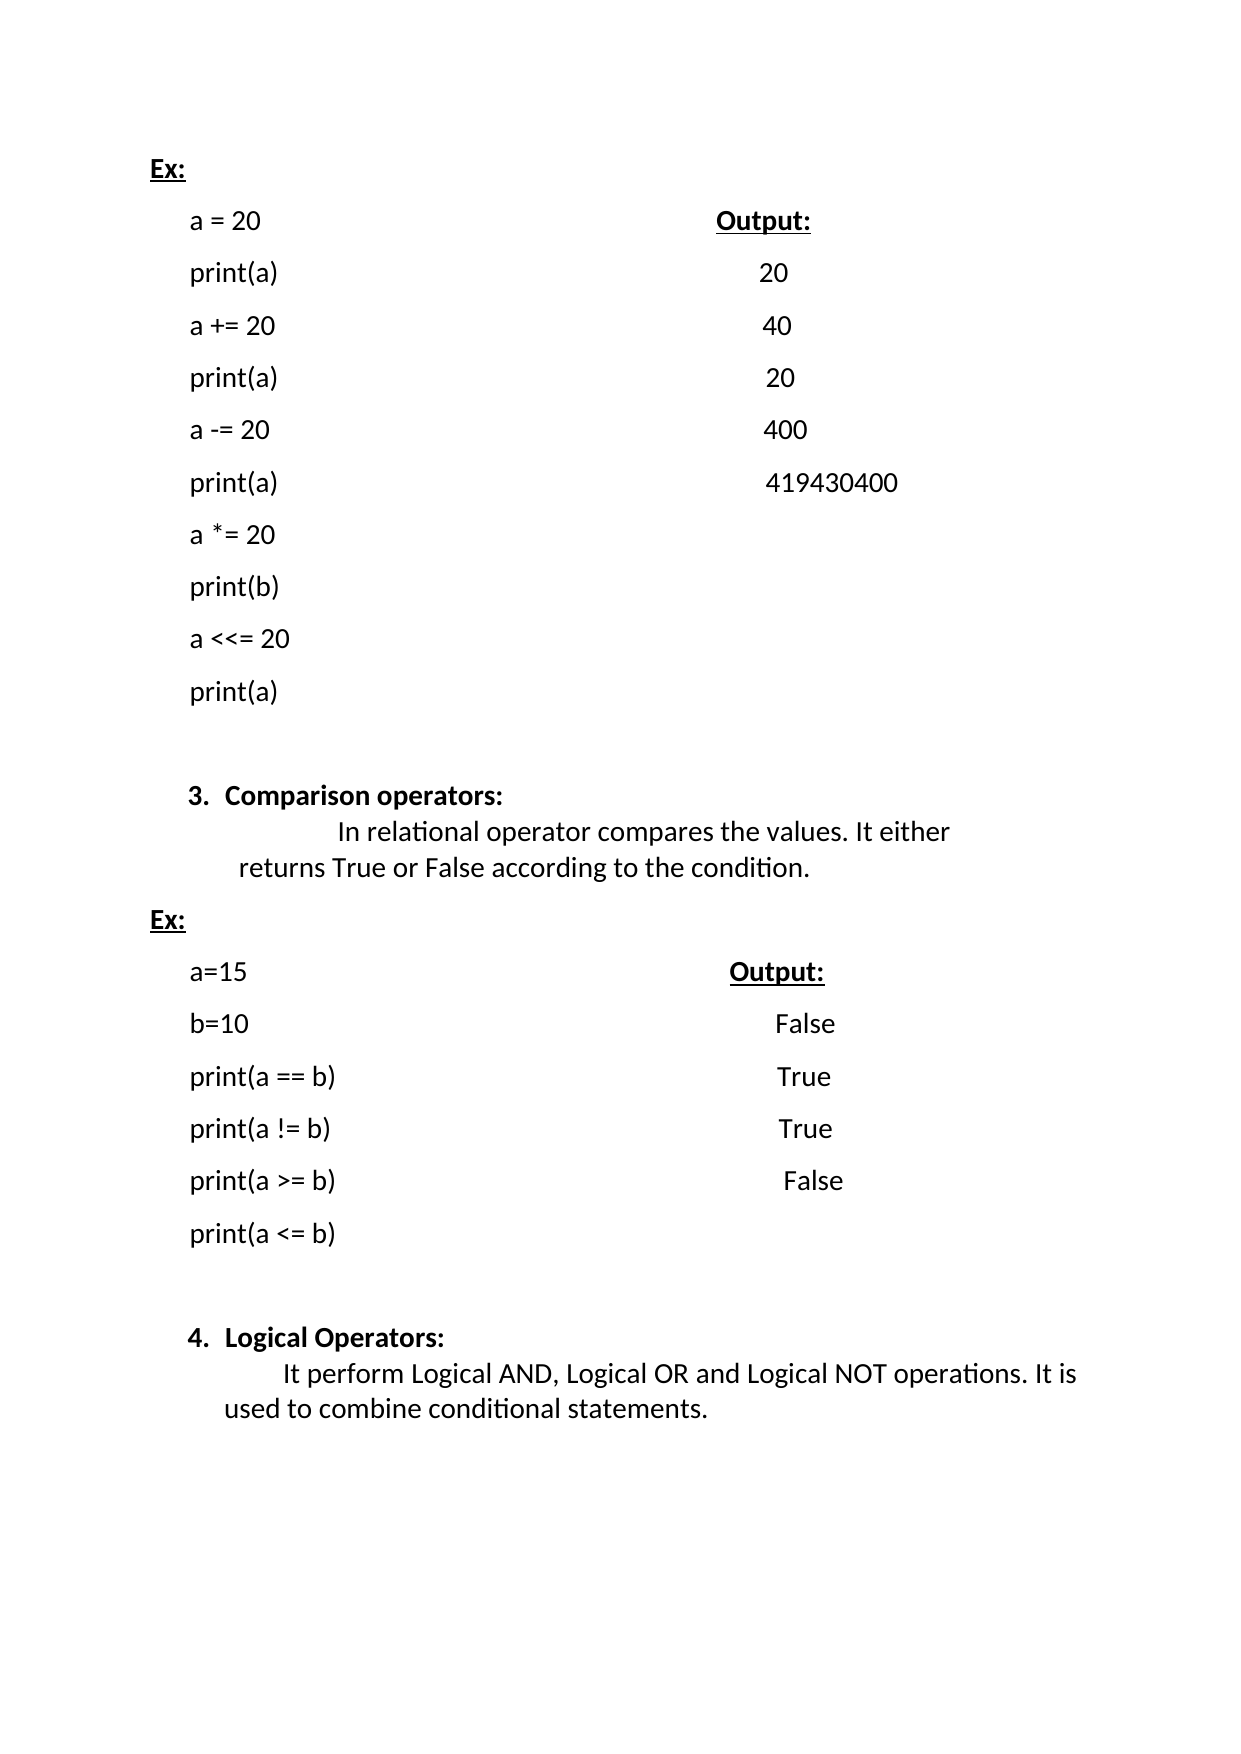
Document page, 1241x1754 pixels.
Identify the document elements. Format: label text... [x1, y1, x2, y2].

text b=10 False [150, 1006, 1090, 1041]
text print(a) 20 [150, 254, 1090, 290]
text a -= 20 400 [150, 411, 1090, 447]
text a <<= 20 [150, 621, 1090, 656]
text print(a >= b) False [150, 1162, 1090, 1198]
text print(b) [150, 568, 1090, 604]
list Logical Operators: [187, 1319, 1090, 1355]
text Ex: [150, 901, 1090, 937]
text print(a) 20 [150, 359, 1090, 395]
text print(a) [150, 673, 1090, 708]
text print(a != b) True [150, 1110, 1090, 1146]
text a = 20 Output: [150, 202, 1090, 238]
list In relational operator compares the values. It either returns True or False according to the condition. [239, 813, 1090, 884]
text print(a <= b) [150, 1215, 1090, 1250]
text print(a) 419430400 [150, 464, 1090, 499]
text a *= 20 [150, 516, 1090, 552]
text a += 20 40 [150, 307, 1090, 342]
text Ex: [150, 150, 1090, 186]
list It perform Logical AND, Logical OR and Logical NOT operations. It is used to combine conditional statements. [224, 1355, 1090, 1426]
list Comparison operators: [187, 777, 1090, 813]
text a=15 Output: [150, 953, 1090, 989]
text print(a == b) True [150, 1058, 1090, 1093]
